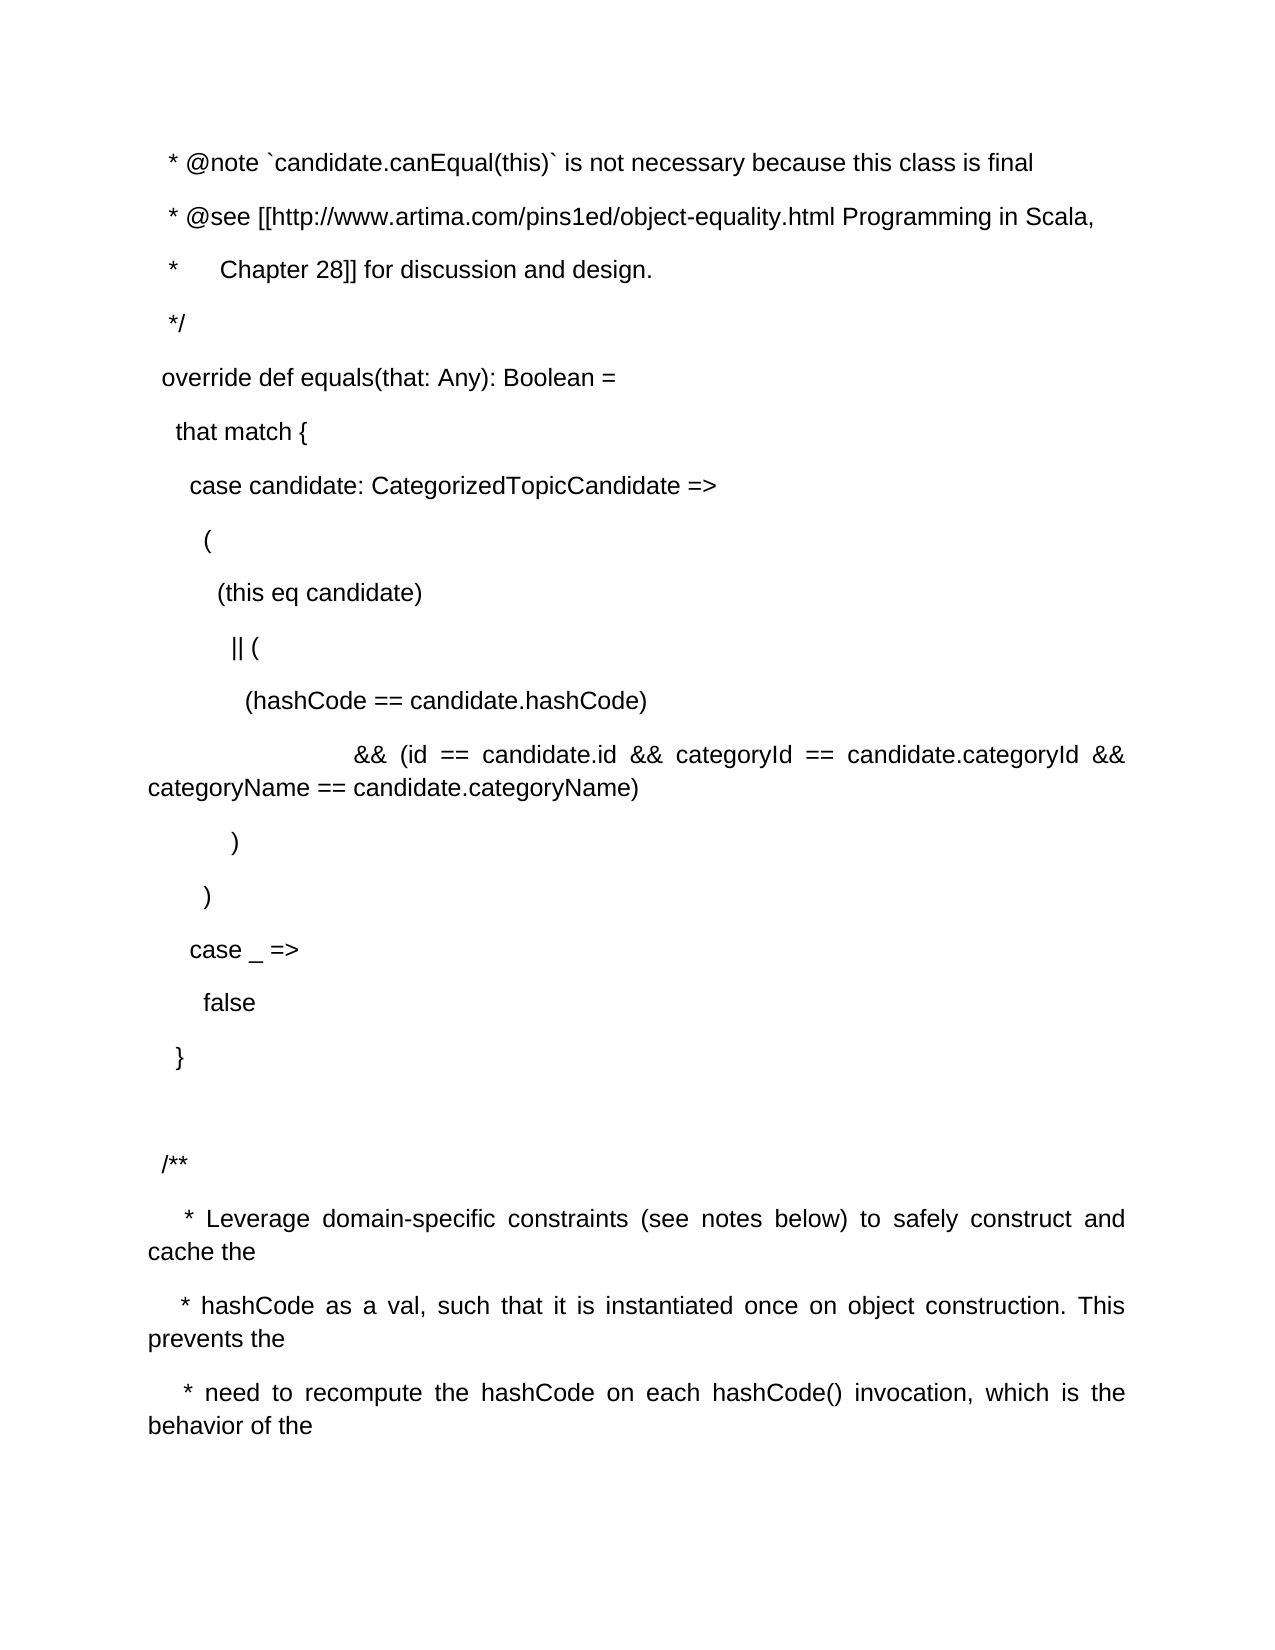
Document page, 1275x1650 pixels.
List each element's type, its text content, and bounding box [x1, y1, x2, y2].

text case candidate: CategorizedTopicCandidate => [148, 471, 1127, 499]
text * Chapter 28]] for discussion and design. [148, 255, 1127, 284]
text * need to recompute the hashCode on each hashCode() invocation, which is the behavior of the [148, 1378, 1127, 1439]
text (this eq candidate) [148, 578, 1127, 607]
text case _ => [148, 934, 1127, 963]
text && (id == candidate.id && categoryId == candidate.categoryId && categoryName == candidate.categoryName) [148, 740, 1127, 802]
text ) [148, 827, 1127, 856]
text false [148, 988, 1127, 1017]
text * @see [[http://www.artima.com/pins1ed/object-equality.html Programming in Scala, [148, 201, 1127, 230]
text * hashCode as a val, such that it is instantiated once on object construction. This prevents the [148, 1291, 1127, 1352]
text */ [148, 309, 1127, 338]
text that match { [148, 417, 1127, 446]
text } [148, 1042, 1127, 1071]
text override def equals(that: Any): Boolean = [148, 363, 1127, 392]
text || ( [148, 632, 1127, 661]
text * Leverage domain-specific constraints (see notes below) to safely construct and cache the [148, 1204, 1127, 1266]
text ( [148, 524, 1127, 553]
text ) [148, 881, 1127, 909]
text /** [148, 1150, 1127, 1179]
text (hashCode == candidate.hashCode) [148, 686, 1127, 715]
text * @note `candidate.canEqual(this)` is not necessary because this class is final [148, 148, 1127, 176]
